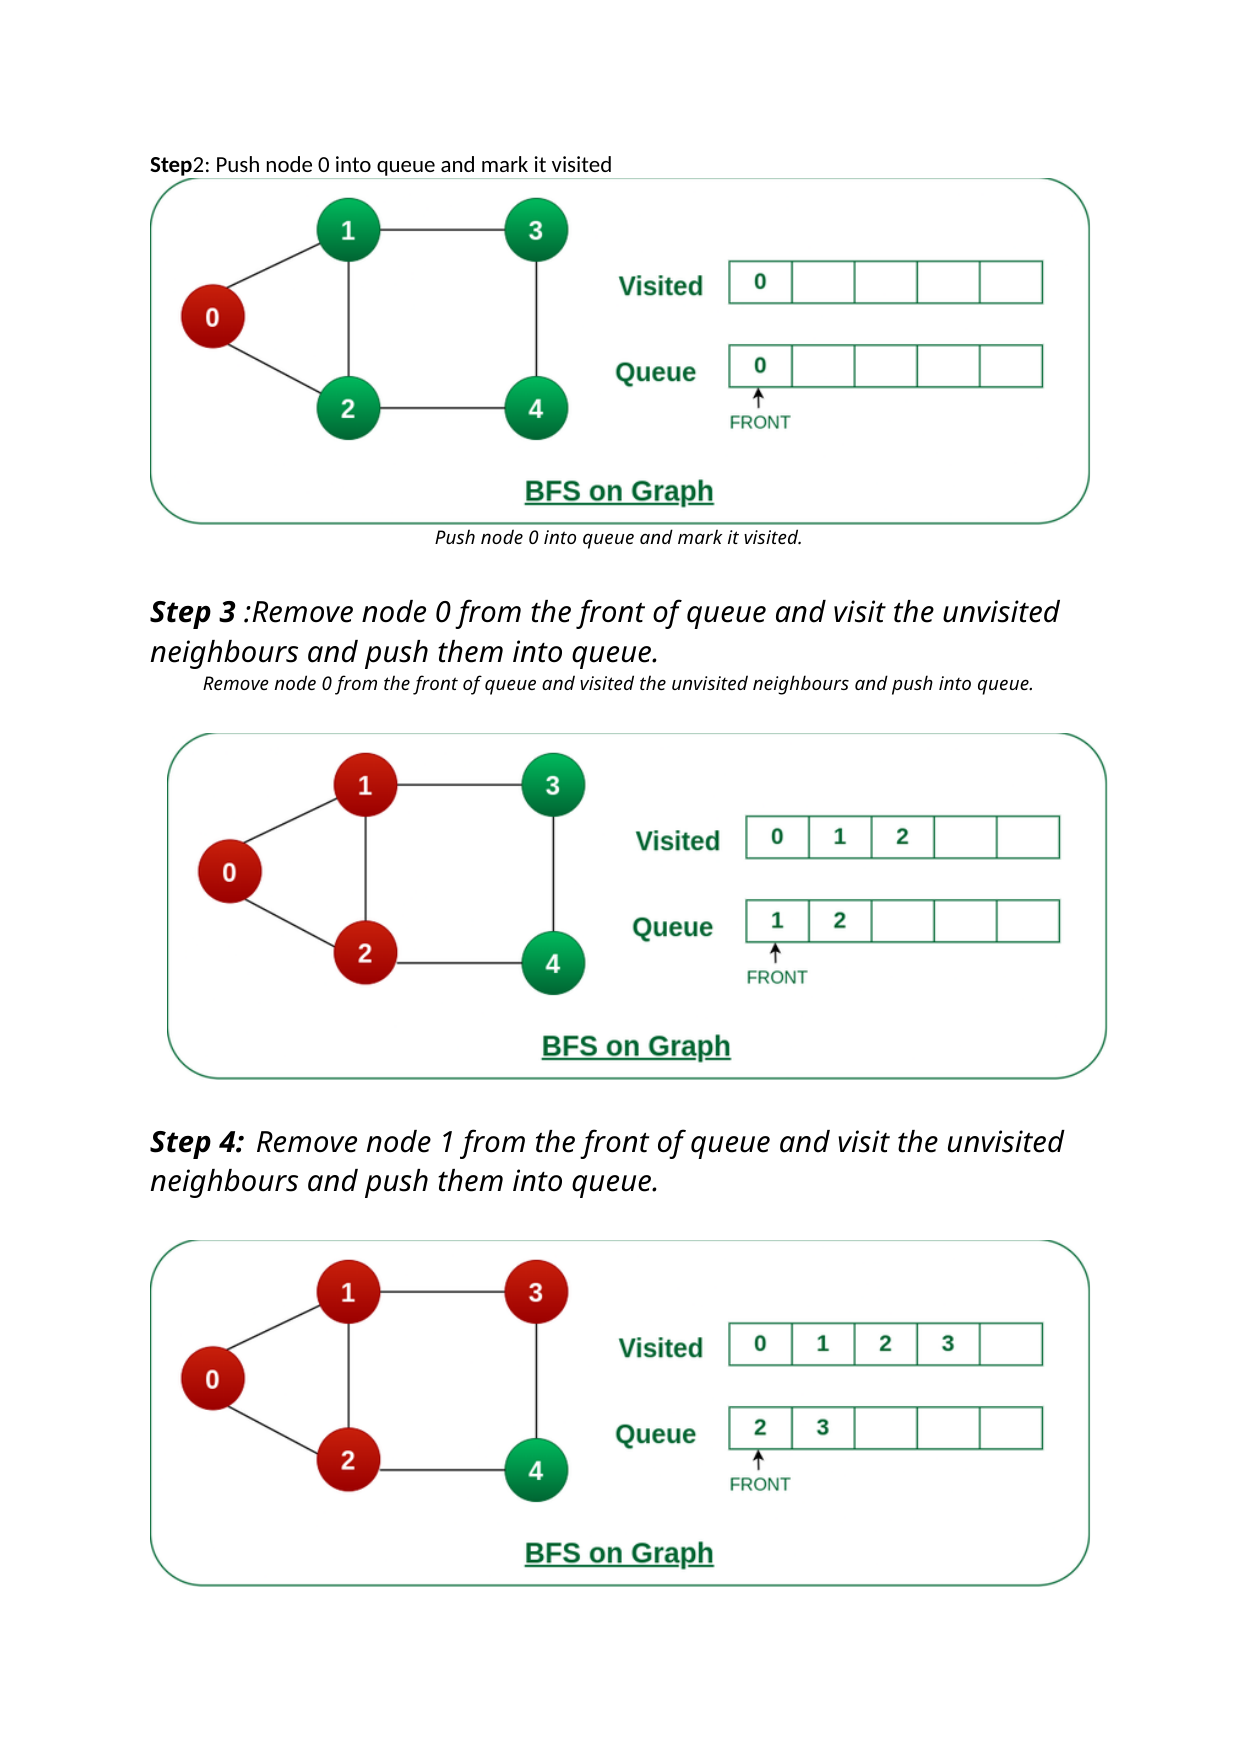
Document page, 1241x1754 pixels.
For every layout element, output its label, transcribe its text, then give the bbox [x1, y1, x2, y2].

text Push node 0 into queue and mark it visited. [150, 525, 1090, 550]
picture [167, 733, 1108, 1080]
text Remove node 0 from the front of queue and visited the unvisited neighbours and push into queue. [150, 671, 1090, 696]
text Step 3 :Remove node 0 from the front of queue and visit the unvisited neighbours and push them into queue. [150, 591, 1090, 671]
picture [150, 178, 1091, 525]
picture [150, 1240, 1091, 1587]
text Step2: Push node 0 into queue and mark it visited [150, 150, 1090, 178]
